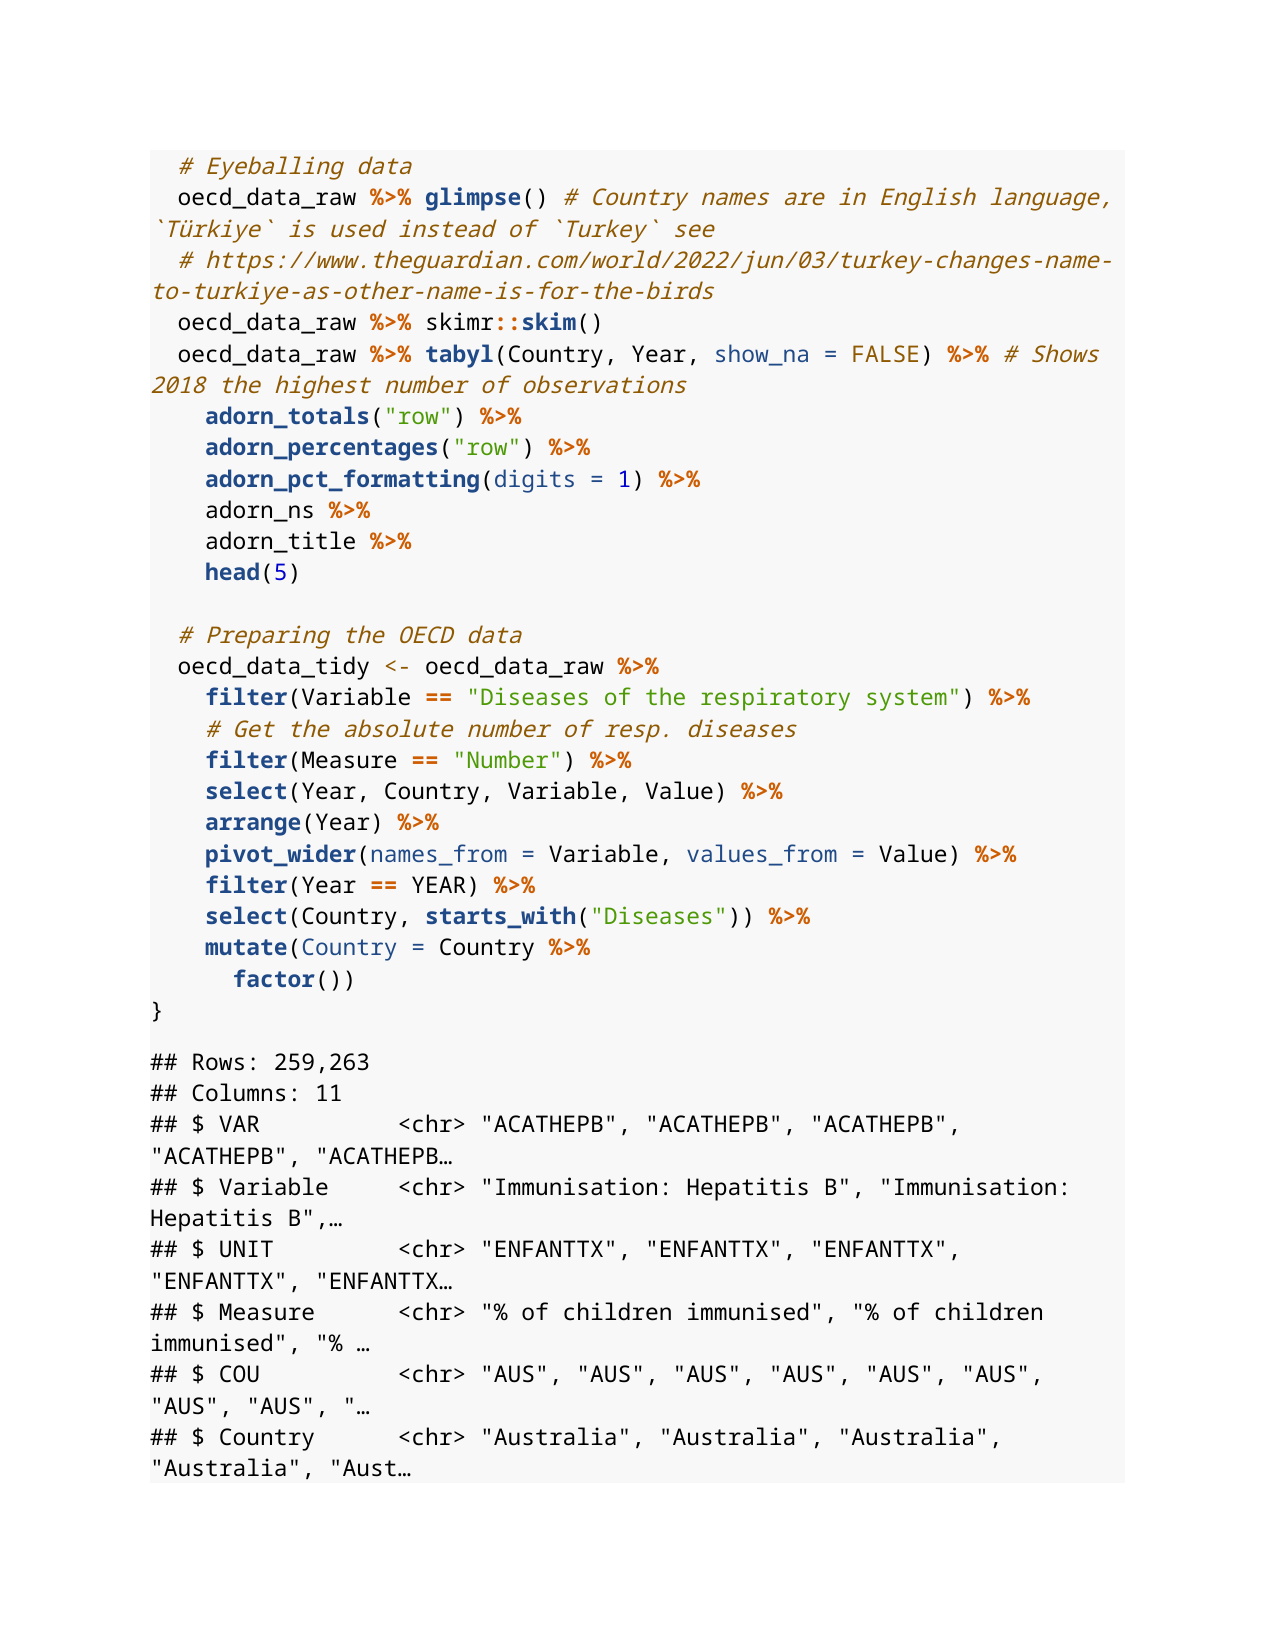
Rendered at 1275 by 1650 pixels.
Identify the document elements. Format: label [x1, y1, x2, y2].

text [150, 150, 1125, 1025]
text [150, 1046, 1125, 1483]
